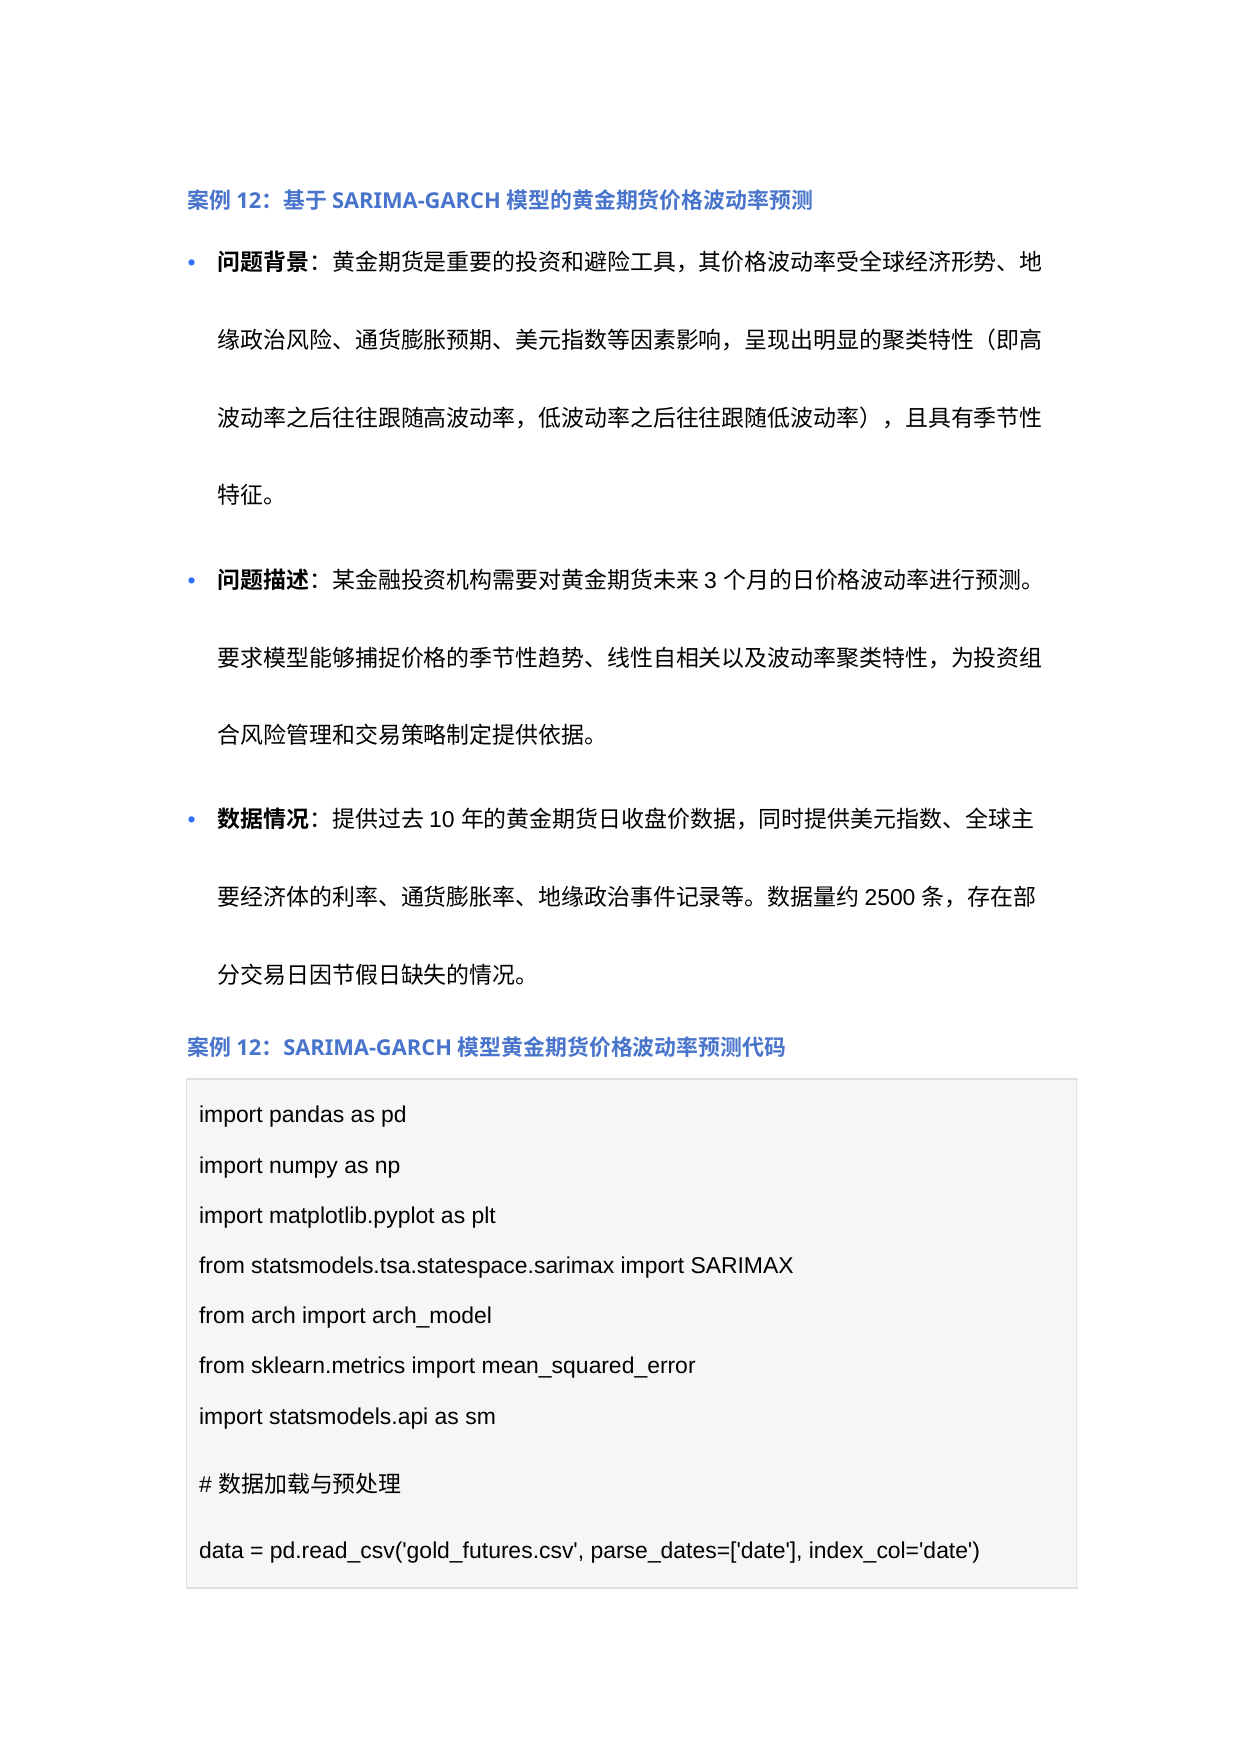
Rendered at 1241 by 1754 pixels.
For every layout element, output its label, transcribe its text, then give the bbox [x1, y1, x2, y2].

list 数据情况：提供过去 10 年的黄金期货日收盘价数据，同时提供美元指数、全球主要经济体的利率、通货膨胀率、地缘政治事件记录等。数据量约 2500 条，存在部分交易日因节假日缺失的情况。 [187, 786, 1053, 1006]
subtitle 案例 12：SARIMA-GARCH 模型黄金期货价格波动率预测代码 [187, 1029, 1053, 1062]
list 问题描述：某金融投资机构需要对黄金期货未来 3 个月的日价格波动率进行预测。要求模型能够捕捉价格的季节性趋势、线性自相关以及波动率聚类特性，为投资组合风险管理和交易策略制定提供依据。 [187, 546, 1053, 766]
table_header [187, 1080, 1076, 1587]
list 问题背景：黄金期货是重要的投资和避险工具，其价格波动率受全球经济形势、地缘政治风险、通货膨胀预期、美元指数等因素影响，呈现出明显的聚类特性（即高波动率之后往往跟随高波动率，低波动率之后往往跟随低波动率），且具有季节性特征。 [187, 228, 1053, 527]
subtitle 案例 12：基于 SARIMA-GARCH 模型的黄金期货价格波动率预测 [187, 183, 1053, 215]
